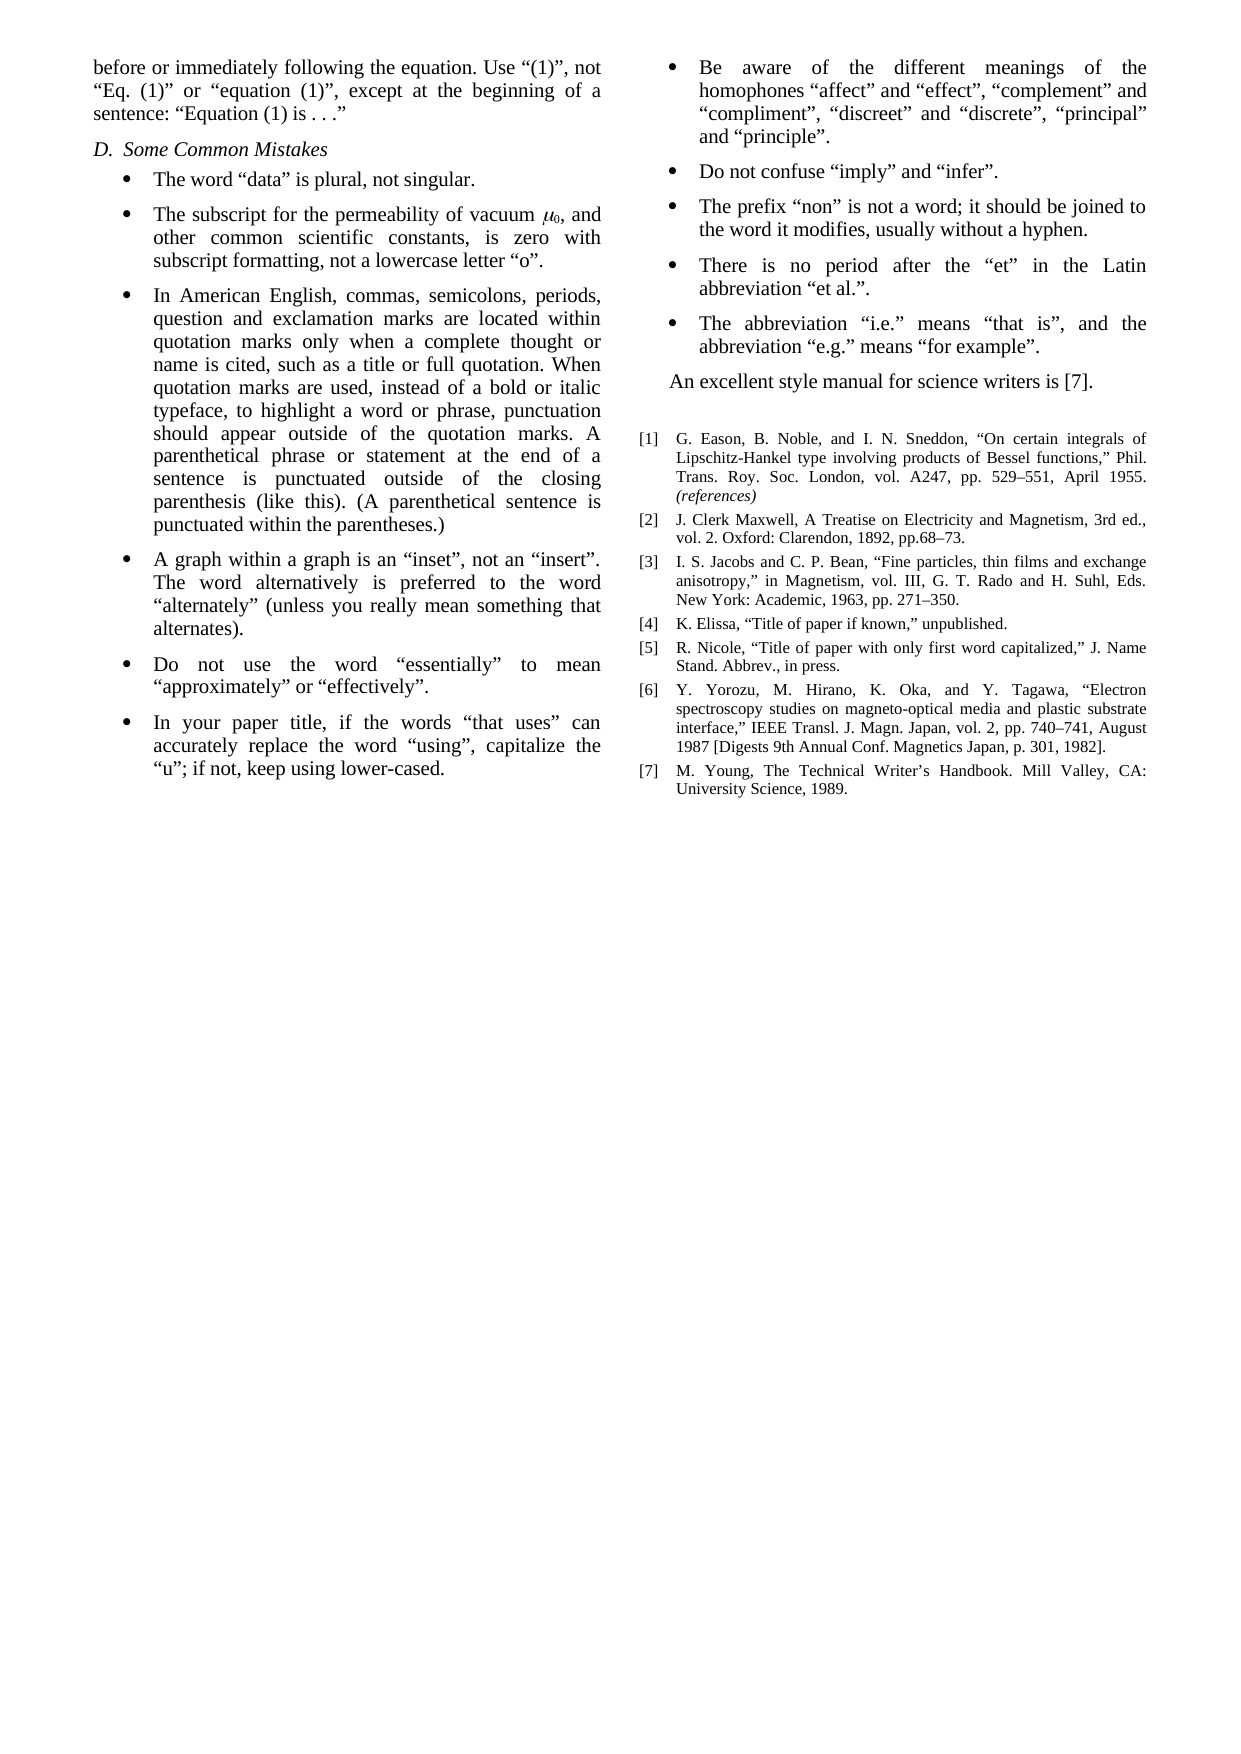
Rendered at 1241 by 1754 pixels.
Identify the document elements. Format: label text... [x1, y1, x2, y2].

list Be aware of the different meanings of the homophones “affect” and “effect”, “complement” and “compliment”, “discreet” and “discrete”, “principal” and “principle”. [669, 56, 1147, 148]
list The subscript for the permeability of vacuum 0, and other common scientific constants, is zero with subscript formatting, not a lowercase letter “o”. [123, 203, 601, 272]
text M. Young, The Technical Writer’s Handbook. Mill Valley, CA: University Science, 1989. [639, 761, 1147, 798]
subtitle Some Common Mistakes [93, 137, 601, 161]
text I. S. Jacobs and C. P. Bean, “Fine particles, thin films and exchange anisotropy,” in Magnetism, vol. III, G. T. Rado and H. Suhl, Eds. New York: Academic, 1963, pp. 271–350. [639, 553, 1147, 609]
text K. Elissa, “Title of paper if known,” unpublished. [639, 614, 1147, 633]
text An excellent style manual for science writers is [7]. [639, 370, 1147, 393]
list There is no period after the “et” in the Latin abbreviation “et al.”. [669, 254, 1147, 299]
text G. Eason, B. Noble, and I. N. Sneddon, “On certain integrals of Lipschitz-Hankel type involving products of Bessel functions,” Phil. Trans. Roy. Soc. London, vol. A247, pp. 529–551, April 1955. (references) [639, 430, 1147, 505]
list In your paper title, if the words “that uses” can accurately replace the word “using”, capitalize the “u”; if not, keep using lower-cased. [123, 711, 601, 779]
list The prefix “non” is not a word; it should be joined to the word it modifies, usually without a hyphen. [669, 196, 1147, 241]
list A graph within a graph is an “inset”, not an “insert”. The word alternatively is preferred to the word “alternately” (unless you really mean something that alternates). [123, 549, 601, 640]
list The word “data” is plural, not singular. [123, 168, 601, 191]
text J. Clerk Maxwell, A Treatise on Electricity and Magnetism, 3rd ed., vol. 2. Oxford: Clarendon, 1892, pp.68–73. [639, 510, 1147, 547]
list The abbreviation “i.e.” means “that is”, and the abbreviation “e.g.” means “for example”. [669, 312, 1147, 358]
list Do not confuse “imply” and “infer”. [669, 160, 1147, 183]
list In American English, commas, semicolons, periods, question and exclamation marks are located within quotation marks only when a complete thought or name is cited, such as a title or full quotation. When quotation marks are used, instead of a bold or italic typeface, to highlight a word or phrase, punctuation should appear outside of the quotation marks. A parenthetical phrase or statement at the end of a sentence is punctuated outside of the closing parenthesis (like this). (A parenthetical sentence is punctuated within the parentheses.) [123, 284, 601, 536]
text R. Nicole, “Title of paper with only first word capitalized,” J. Name Stand. Abbrev., in press. [639, 638, 1147, 676]
text Y. Yorozu, M. Hirano, K. Oka, and Y. Tagawa, “Electron spectroscopy studies on magneto-optical media and plastic substrate interface,” IEEE Transl. J. Magn. Japan, vol. 2, pp. 740–741, August 1987 [Digests 9th Annual Conf. Magnetics Japan, p. 301, 1982]. [639, 681, 1147, 756]
list Do not use the word “essentially” to mean “approximately” or “effectively”. [123, 653, 601, 698]
